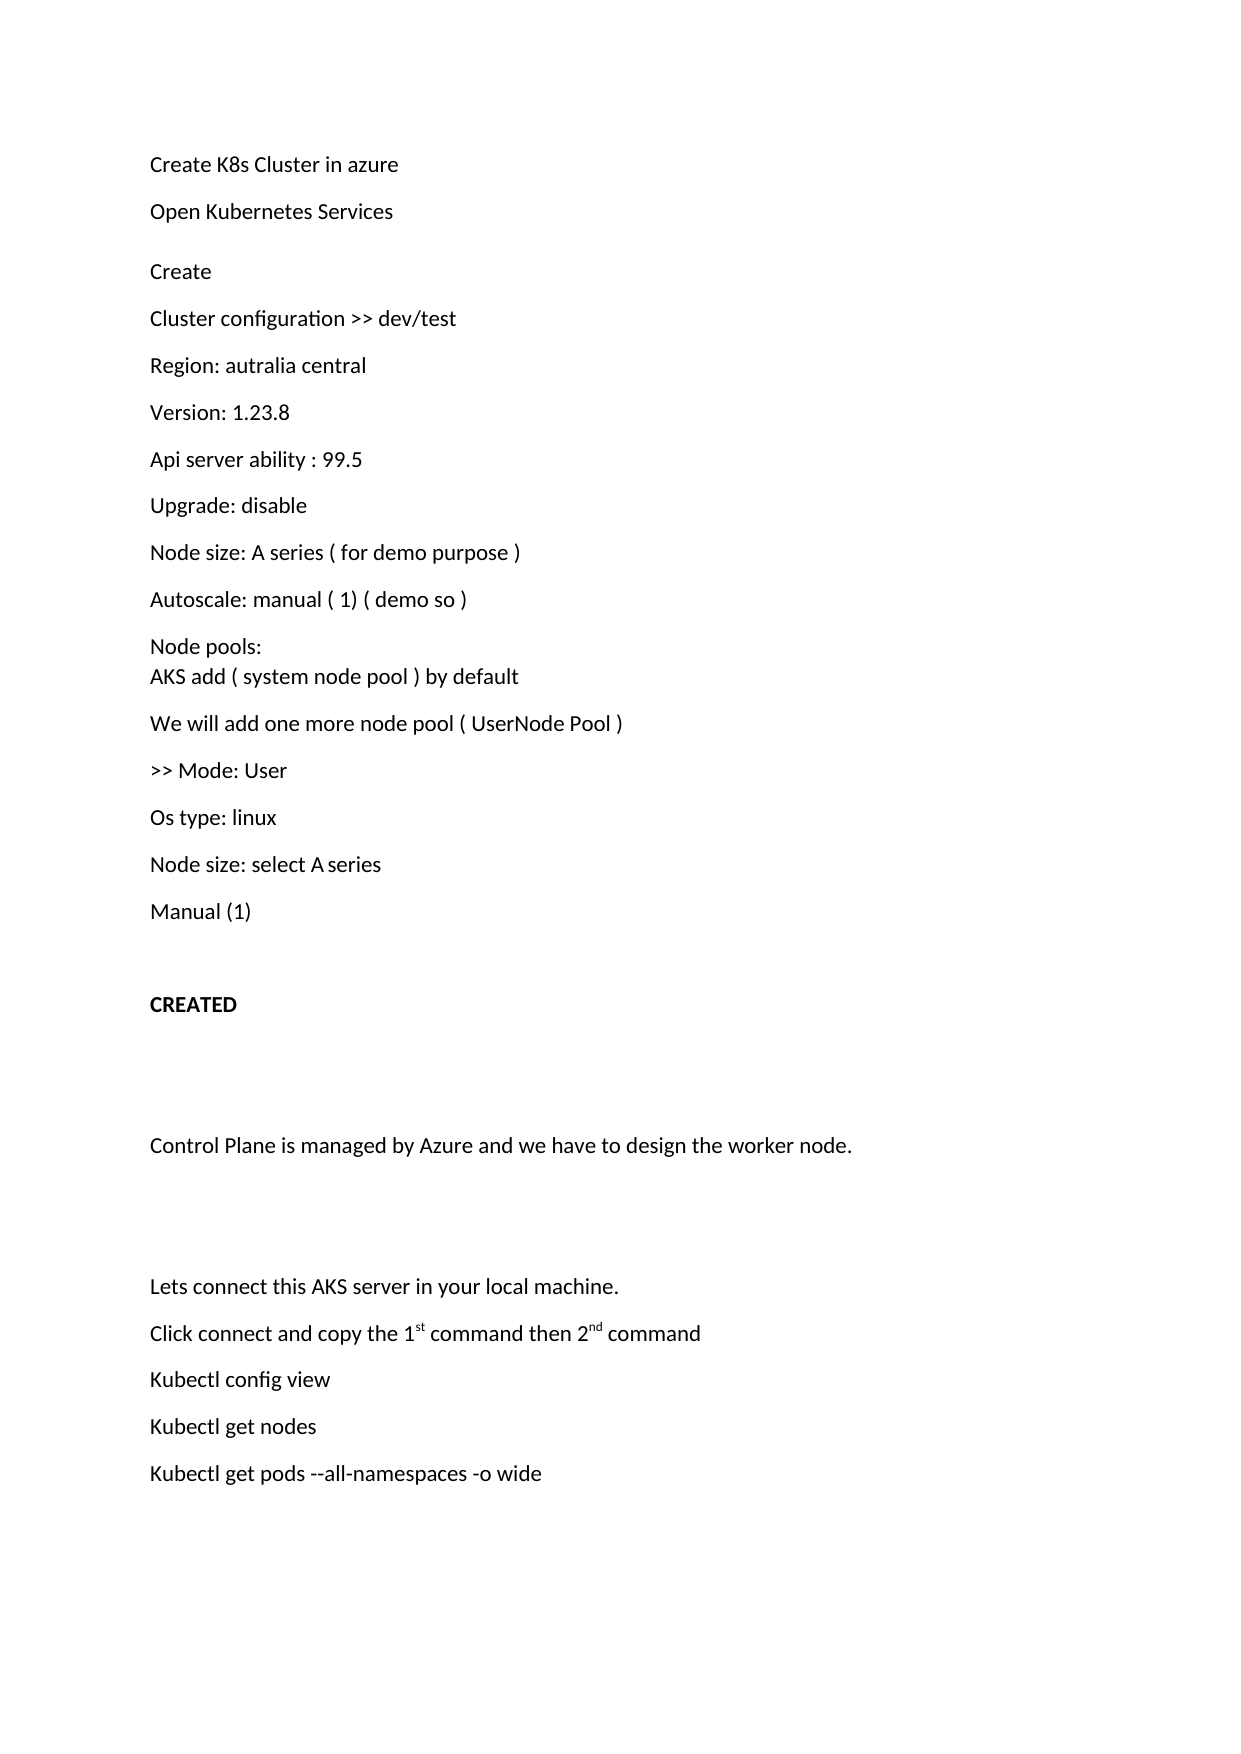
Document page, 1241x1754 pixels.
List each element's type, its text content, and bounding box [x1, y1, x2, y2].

text Version: 1.23.8 [150, 398, 1090, 426]
text Click connect and copy the 1st command then 2nd command [150, 1319, 1090, 1347]
text Api server ability : 99.5 [150, 445, 1090, 473]
text Node pools: AKS add ( system node pool ) by default [150, 632, 1090, 691]
text >> Mode: User [150, 756, 1090, 784]
text Lets connect this AKS server in your local machine. [150, 1272, 1090, 1300]
text Kubectl get pods --all-namespaces -o wide [150, 1459, 1090, 1487]
text Kubectl get nodes [150, 1412, 1090, 1441]
text Autoscale: manual ( 1) ( demo so ) [150, 585, 1090, 613]
text Upgrade: disable [150, 492, 1090, 520]
text CREATED [150, 991, 1090, 1019]
text Node size: A series ( for demo purpose ) [150, 538, 1090, 567]
text Open Kubernetes Services Create [150, 197, 1090, 285]
text Region: autralia central [150, 351, 1090, 379]
text Kubectl config view [150, 1366, 1090, 1394]
text Cluster configuration >> dev/test [150, 304, 1090, 332]
text Create K8s Cluster in azure [150, 150, 1090, 178]
text Os type: linux [150, 803, 1090, 831]
text Manual (1) [150, 897, 1090, 925]
text Control Plane is managed by Azure and we have to design the worker node. [150, 1131, 1090, 1159]
text We will add one more node pool ( UserNode Pool ) [150, 709, 1090, 737]
text Node size: select A series [150, 850, 1090, 878]
